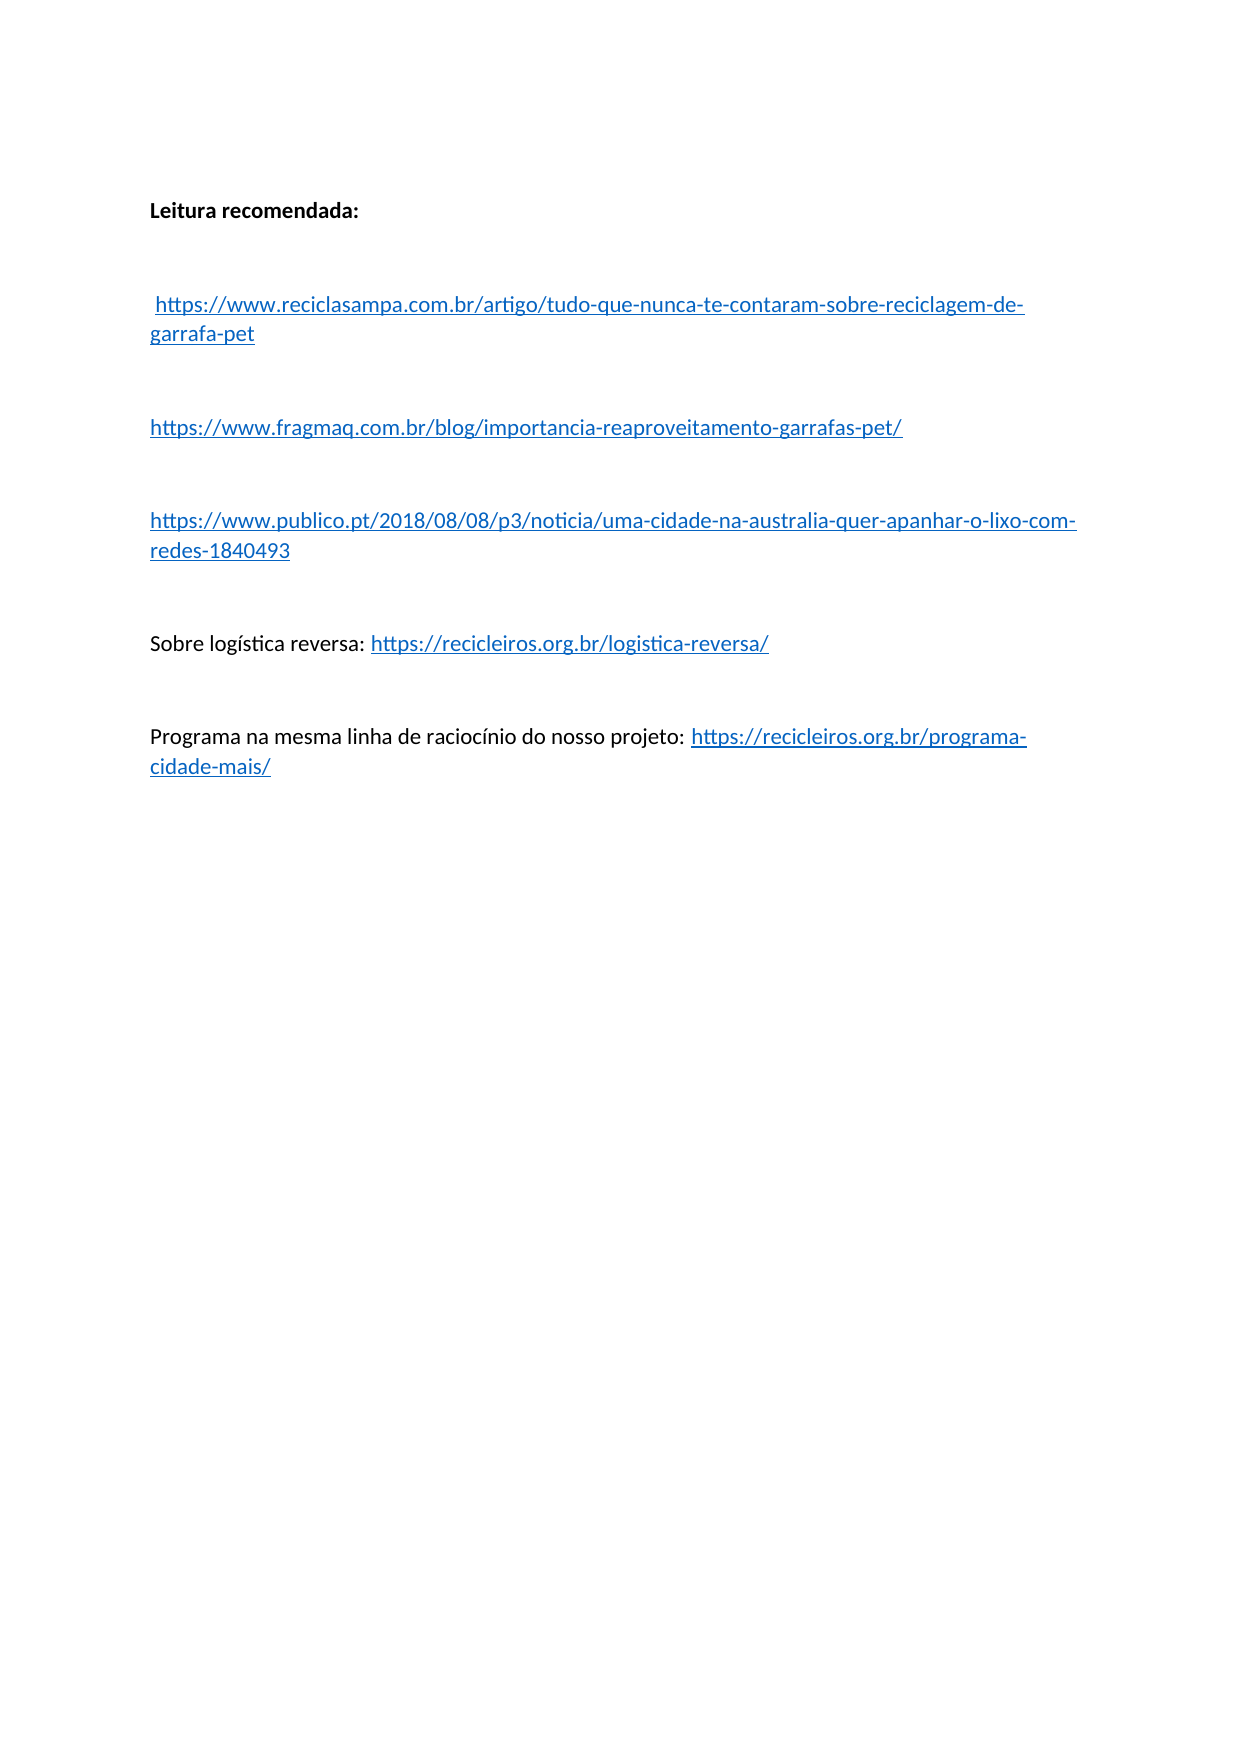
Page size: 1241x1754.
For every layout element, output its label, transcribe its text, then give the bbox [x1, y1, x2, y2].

text https://www.reciclasampa.com.br/artigo/tudo-que-nunca-te-contaram-sobre-reciclagem-de-garrafa-pet [150, 290, 1090, 348]
text Leitura recomendada: [150, 197, 1090, 224]
text Sobre logística reversa: https://recicleiros.org.br/logistica-reversa/ [150, 629, 1090, 657]
text Programa na mesma linha de raciocínio do nosso projeto: https://recicleiros.org.br/programa-cidade-mais/ [150, 722, 1090, 780]
text https://www.publico.pt/2018/08/08/p3/noticia/uma-cidade-na-australia-quer-apanhar-o-lixo-com-redes-1840493 [150, 506, 1090, 564]
text https://www.fragmaq.com.br/blog/importancia-reaproveitamento-garrafas-pet/ [150, 413, 1090, 441]
